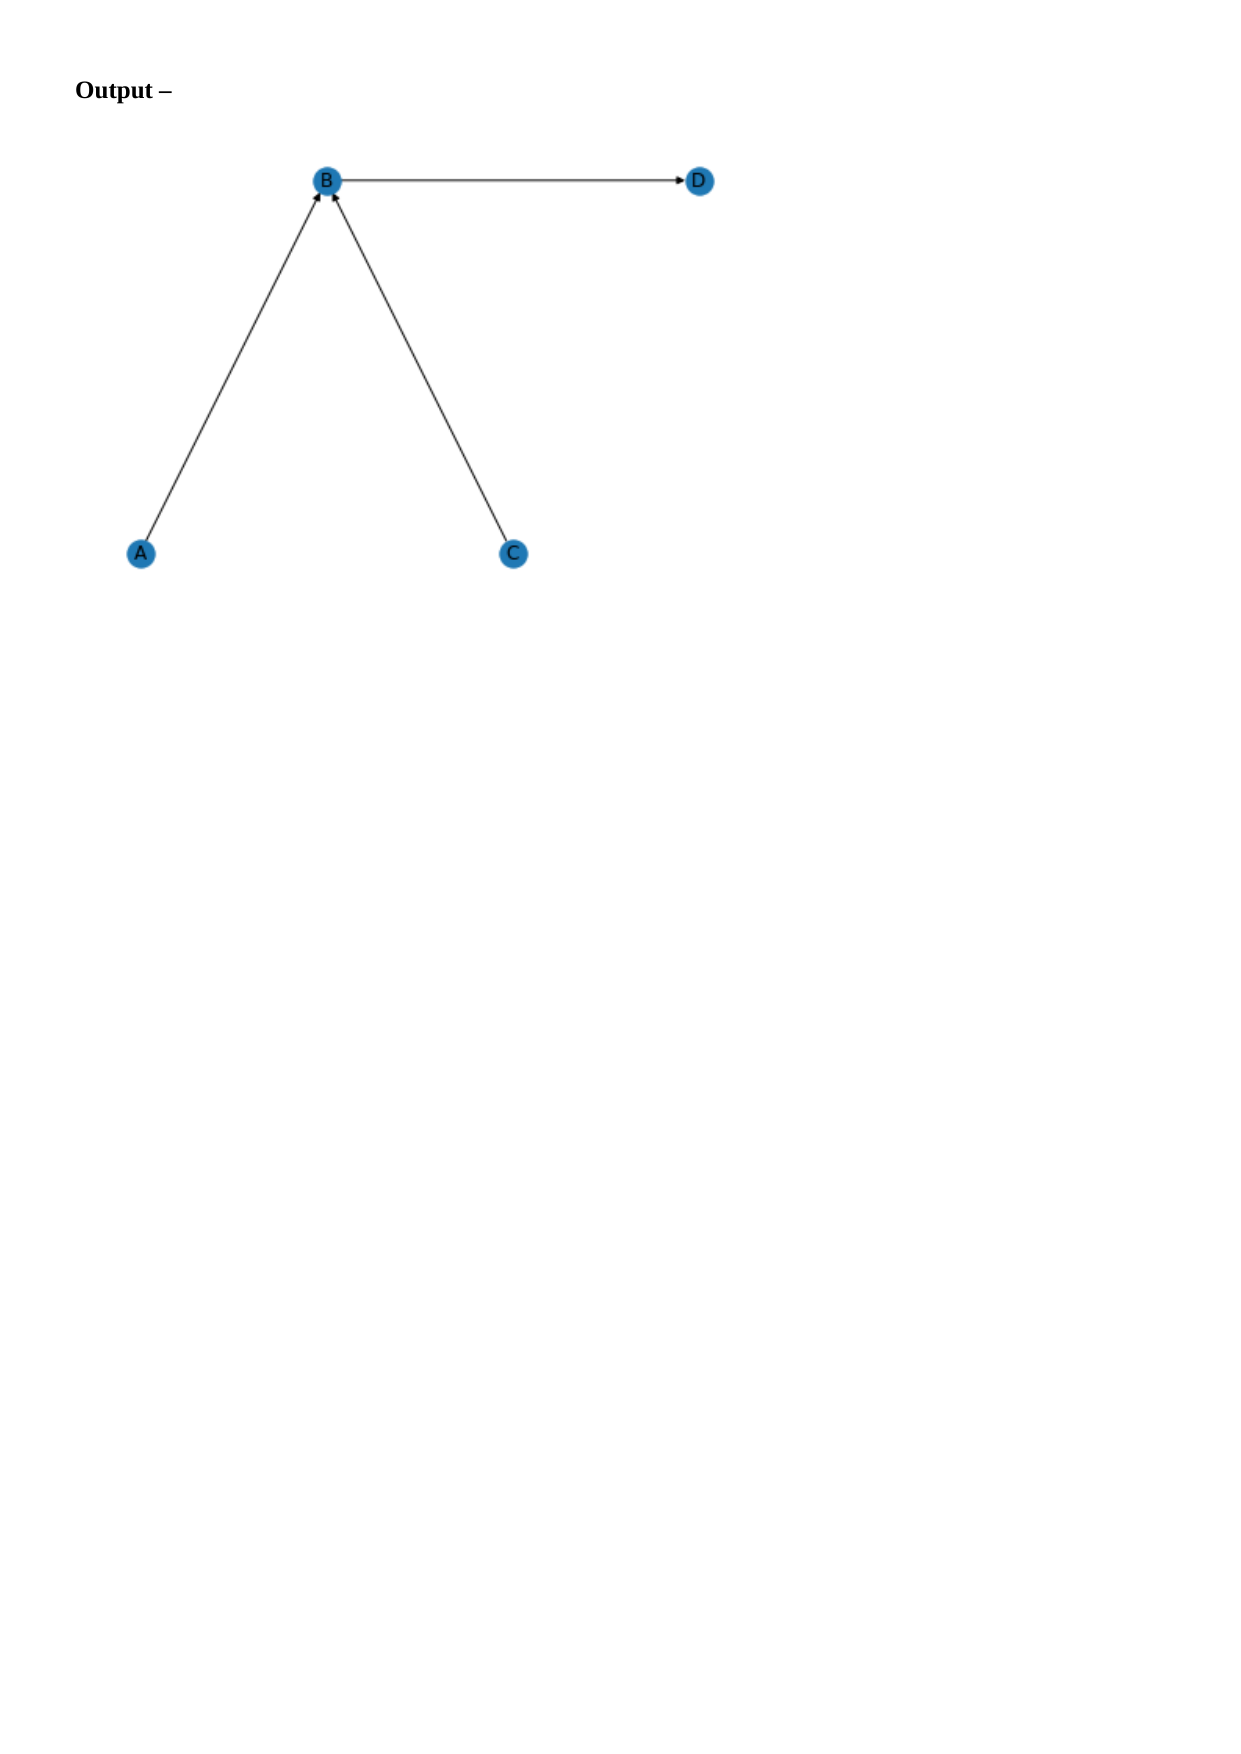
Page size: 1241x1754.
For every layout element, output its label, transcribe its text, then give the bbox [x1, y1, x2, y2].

picture [75, 134, 762, 599]
text Output – [75, 75, 1165, 104]
